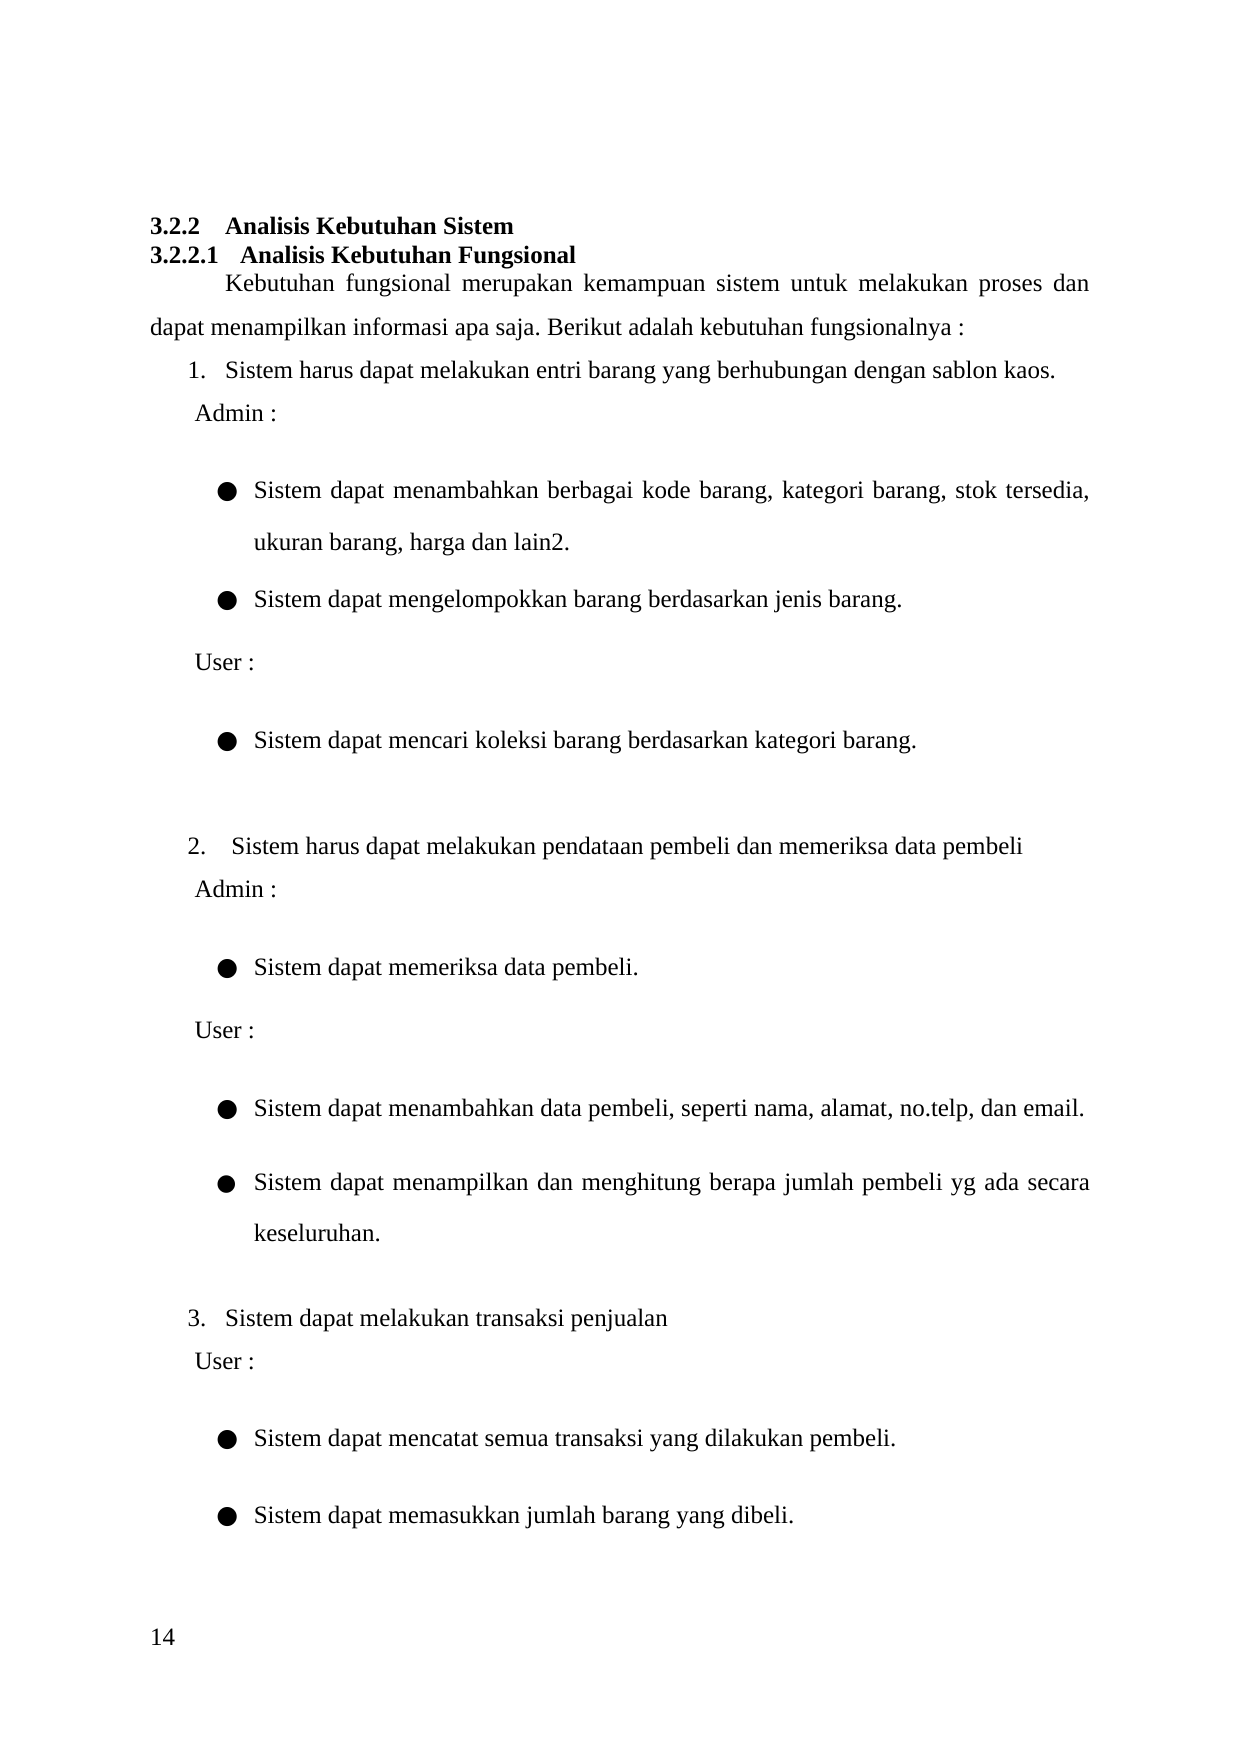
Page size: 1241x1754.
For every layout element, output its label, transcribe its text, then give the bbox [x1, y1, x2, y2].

text Kebutuhan fungsional merupakan kemampuan sistem untuk melakukan proses dan dapat menampilkan informasi apa saja. Berikut adalah kebutuhan fungsionalnya : [150, 268, 1090, 340]
text User : [194, 1346, 1090, 1374]
text Admin : [194, 874, 1090, 903]
list Sistem dapat melakukan transaksi penjualan [187, 1303, 1090, 1331]
list Sistem dapat memasukkan jumlah barang yang dibeli. [216, 1487, 1090, 1538]
subtitle Analisis Kebutuhan Sistem [150, 211, 1090, 240]
list Sistem dapat mencari koleksi barang berdasarkan kategori barang. [216, 711, 1090, 763]
list Sistem dapat menambahkan data pembeli, seperti nama, alamat, no.telp, dan email. [216, 1079, 1090, 1131]
list Sistem dapat memeriksa data pembeli. [216, 938, 1090, 990]
list Sistem dapat mengelompokkan barang berdasarkan jenis barang. [216, 571, 1090, 622]
text User : [194, 1015, 1090, 1044]
subtitle Analisis Kebutuhan Fungsional [150, 240, 1090, 268]
list Sistem harus dapat melakukan pendataan pembeli dan memeriksa data pembeli [187, 831, 1090, 860]
list Sistem dapat menambahkan berbagai kode barang, kategori barang, stok tersedia, ukuran barang, harga dan lain2. [216, 462, 1090, 556]
list Sistem dapat menampilkan dan menghitung berapa jumlah pembeli yg ada secara keseluruhan. [216, 1156, 1090, 1246]
text User : [194, 647, 1090, 676]
list Sistem dapat mencatat semua transaksi yang dilakukan pembeli. [216, 1410, 1090, 1461]
list Sistem harus dapat melakukan entri barang yang berhubungan dengan sablon kaos. [187, 355, 1090, 383]
text Admin : [194, 398, 1090, 427]
